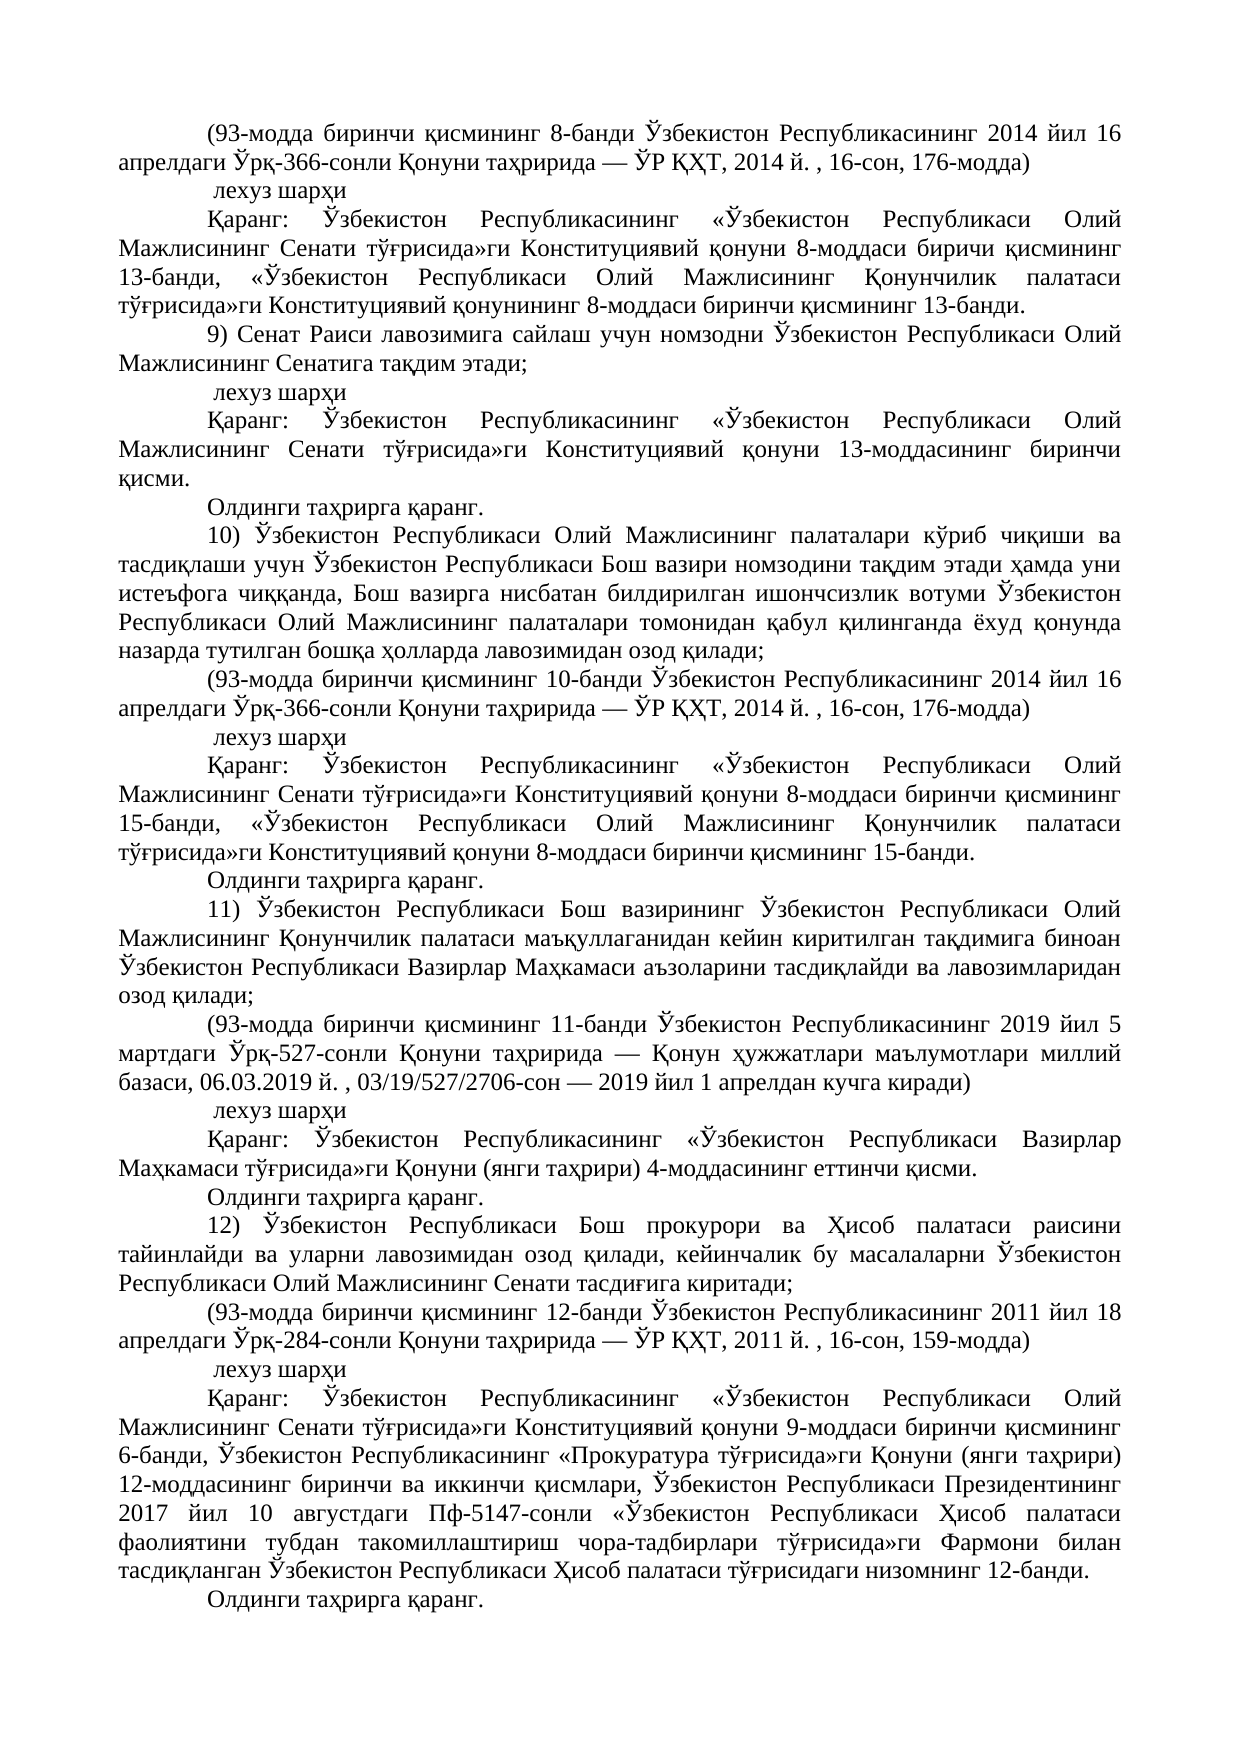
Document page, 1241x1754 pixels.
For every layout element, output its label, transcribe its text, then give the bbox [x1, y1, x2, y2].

text Қаранг: Ўзбекистон Республикасининг «Ўзбекистон Республикаси Олий Мажлисининг Сенати тўғрисида»ги Конституциявий қонуни 13-моддасининг биринчи қисми. [118, 406, 1122, 492]
text Қаранг: Ўзбекистон Республикасининг «Ўзбекистон Республикаси Олий Мажлисининг Сенати тўғрисида»ги Конституциявий қонуни 8-моддаси биринчи қисмининг 15-банди, «Ўзбекистон Республикаси Олий Мажлисининг Қонунчилик палатаси тўғрисида»ги Конституциявий қонуни 8-моддаси биринчи қисмининг 15-банди. [118, 751, 1122, 866]
text лехуз шарҳи [118, 1096, 1122, 1124]
text Қаранг: Ўзбекистон Республикасининг «Ўзбекистон Республикаси Олий Мажлисининг Сенати тўғрисида»ги Конституциявий қонуни 9-моддаси биринчи қисмининг 6-банди, Ўзбекистон Республикасининг «Прокуратура тўғрисида»ги Қонуни (янги таҳрири) 12-моддасининг биринчи ва иккинчи қисмлари, Ўзбекистон Республикаси Президентининг 2017 йил 10 августдаги Пф-5147-сонли «Ўзбекистон Республикаси Ҳисоб палатаси фаолиятини тубдан такомиллаштириш чора-тадбирлари тўғрисида»ги Фармони билан тасдиқланган Ўзбекистон Республикаси Ҳисоб палатаси тўғрисидаги низомнинг 12-банди. [118, 1383, 1122, 1584]
text Олдинги таҳрирга қаранг. [118, 866, 1122, 894]
text (93-модда биринчи қисмининг 10-банди Ўзбекистон Республикасининг 2014 йил 16 апрелдаги Ўрқ-366-сонли Қонуни таҳририда — ЎР ҚҲТ, 2014 й. , 16-сон, 176-модда) [118, 664, 1122, 722]
text (93-модда биринчи қисмининг 8-банди Ўзбекистон Республикасининг 2014 йил 16 апрелдаги Ўрқ-366-сонли Қонуни таҳририда — ЎР ҚҲТ, 2014 й. , 16-сон, 176-модда) [118, 118, 1122, 176]
text 12) Ўзбекистон Республикаси Бош прокурори ва Ҳисоб палатаси раисини тайинлайди ва уларни лавозимидан озод қилади, кейинчалик бу масалаларни Ўзбекистон Республикаси Олий Мажлисининг Сенати тасдиғига киритади; [118, 1211, 1122, 1297]
text Қаранг: Ўзбекистон Республикасининг «Ўзбекистон Республикаси Олий Мажлисининг Сенати тўғрисида»ги Конституциявий қонуни 8-моддаси биричи қисмининг 13-банди, «Ўзбекистон Республикаси Олий Мажлисининг Қонунчилик палатаси тўғрисида»ги Конституциявий қонунининг 8-моддаси биринчи қисмининг 13-банди. [118, 204, 1122, 319]
text Олдинги таҳрирга қаранг. [118, 1584, 1122, 1613]
text лехуз шарҳи [118, 722, 1122, 751]
text (93-модда биринчи қисмининг 11-банди Ўзбекистон Республикасининг 2019 йил 5 мартдаги Ўрқ-527-сонли Қонуни таҳририда — Қонун ҳужжатлари маълумотлари миллий базаси, 06.03.2019 й. , 03/19/527/2706-сон — 2019 йил 1 апрелдан кучга киради) [118, 1009, 1122, 1096]
text Олдинги таҳрирга қаранг. [118, 1182, 1122, 1211]
text 9) Сенат Раиси лавозимига сайлаш учун номзодни Ўзбекистон Республикаси Олий Мажлисининг Сенатига тақдим этади; [118, 319, 1122, 377]
text лехуз шарҳи [118, 176, 1122, 204]
text 11) Ўзбекистон Республикаси Бош вазирининг Ўзбекистон Республикаси Олий Мажлисининг Қонунчилик палатаси маъқуллаганидан кейин киритилган тақдимига биноан Ўзбекистон Республикаси Вазирлар Маҳкамаси аъзоларини тасдиқлайди ва лавозимларидан озод қилади; [118, 894, 1122, 1009]
text Олдинги таҳрирга қаранг. [118, 492, 1122, 521]
text лехуз шарҳи [118, 377, 1122, 406]
text Қаранг: Ўзбекистон Республикасининг «Ўзбекистон Республикаси Вазирлар Маҳкамаси тўғрисида»ги Қонуни (янги таҳрири) 4-моддасининг еттинчи қисми. [118, 1124, 1122, 1182]
text (93-модда биринчи қисмининг 12-банди Ўзбекистон Республикасининг 2011 йил 18 апрелдаги Ўрқ-284-сонли Қонуни таҳририда — ЎР ҚҲТ, 2011 й. , 16-сон, 159-модда) [118, 1297, 1122, 1354]
text лехуз шарҳи [118, 1354, 1122, 1383]
